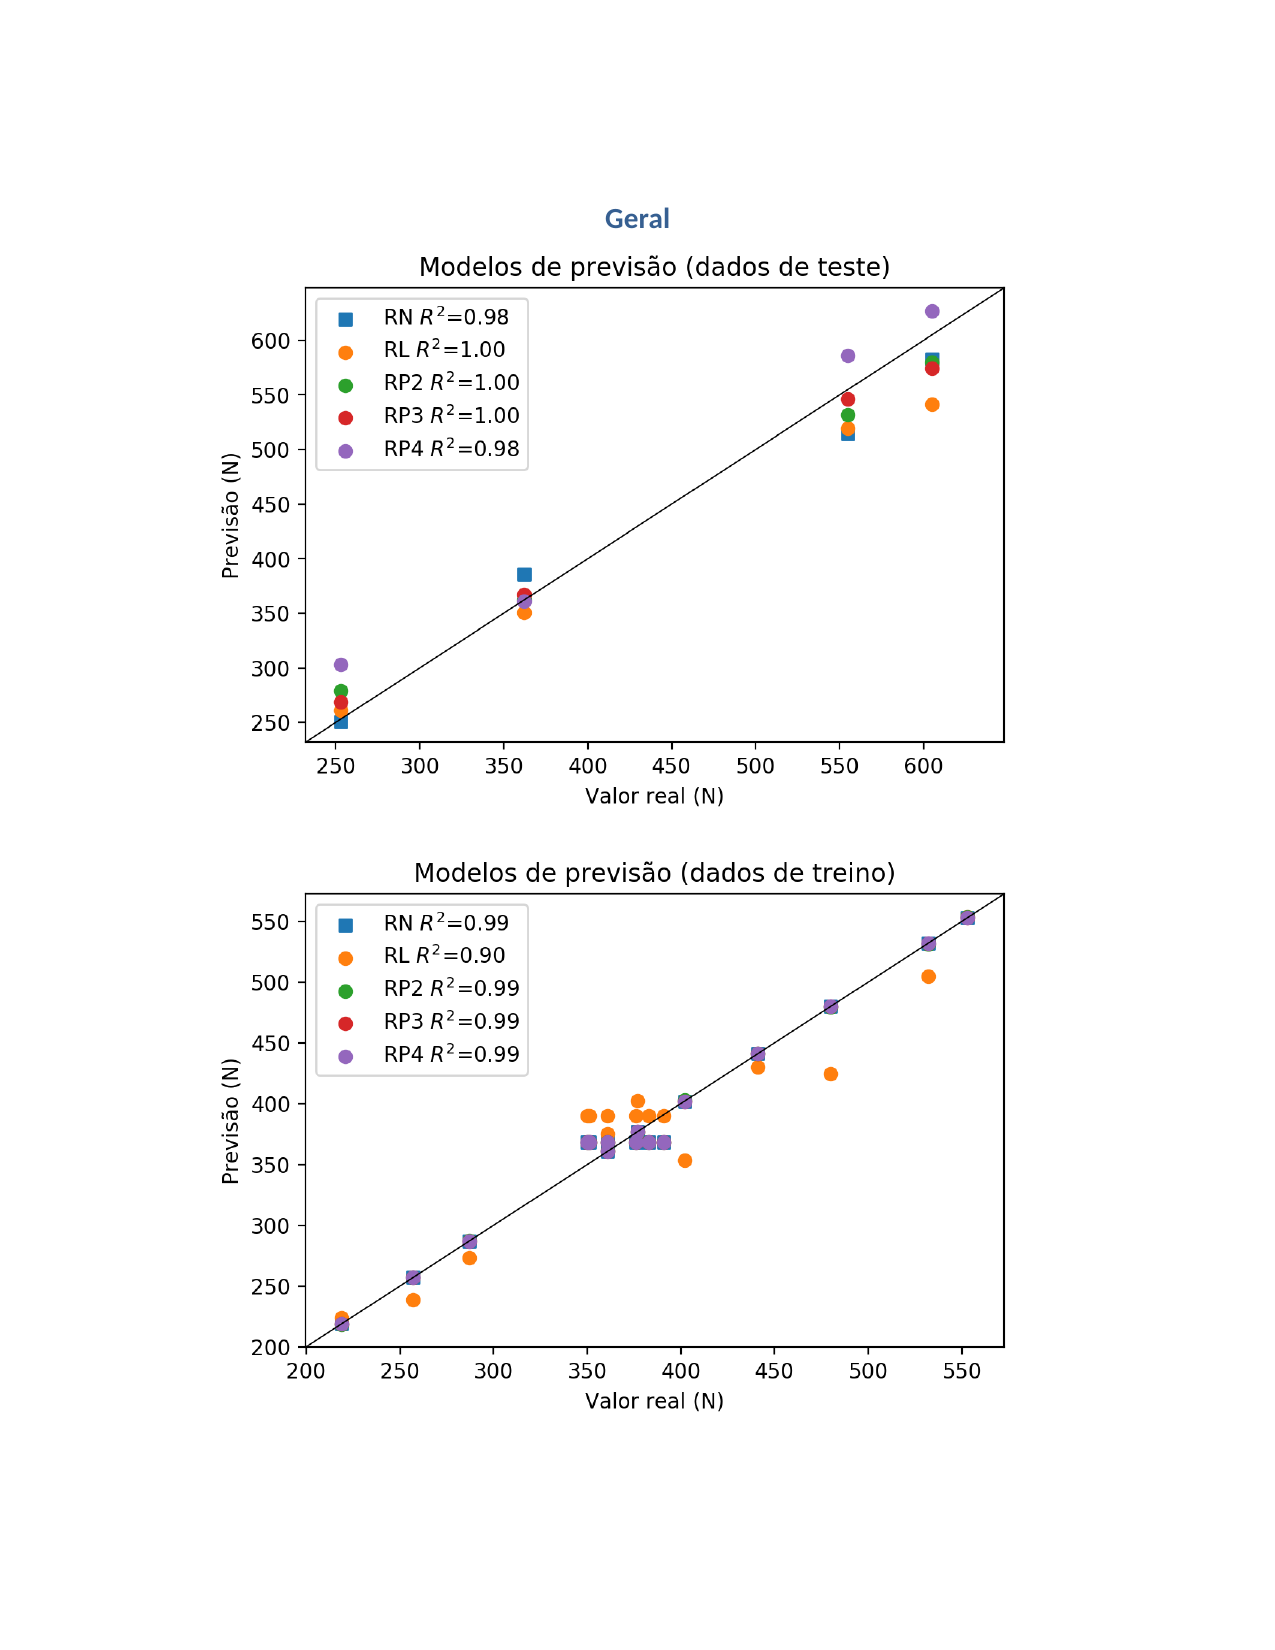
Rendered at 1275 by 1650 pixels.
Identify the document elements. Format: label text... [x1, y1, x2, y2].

subtitle Geral [187, 200, 1087, 236]
picture [206, 846, 1018, 1427]
picture [206, 241, 1018, 822]
